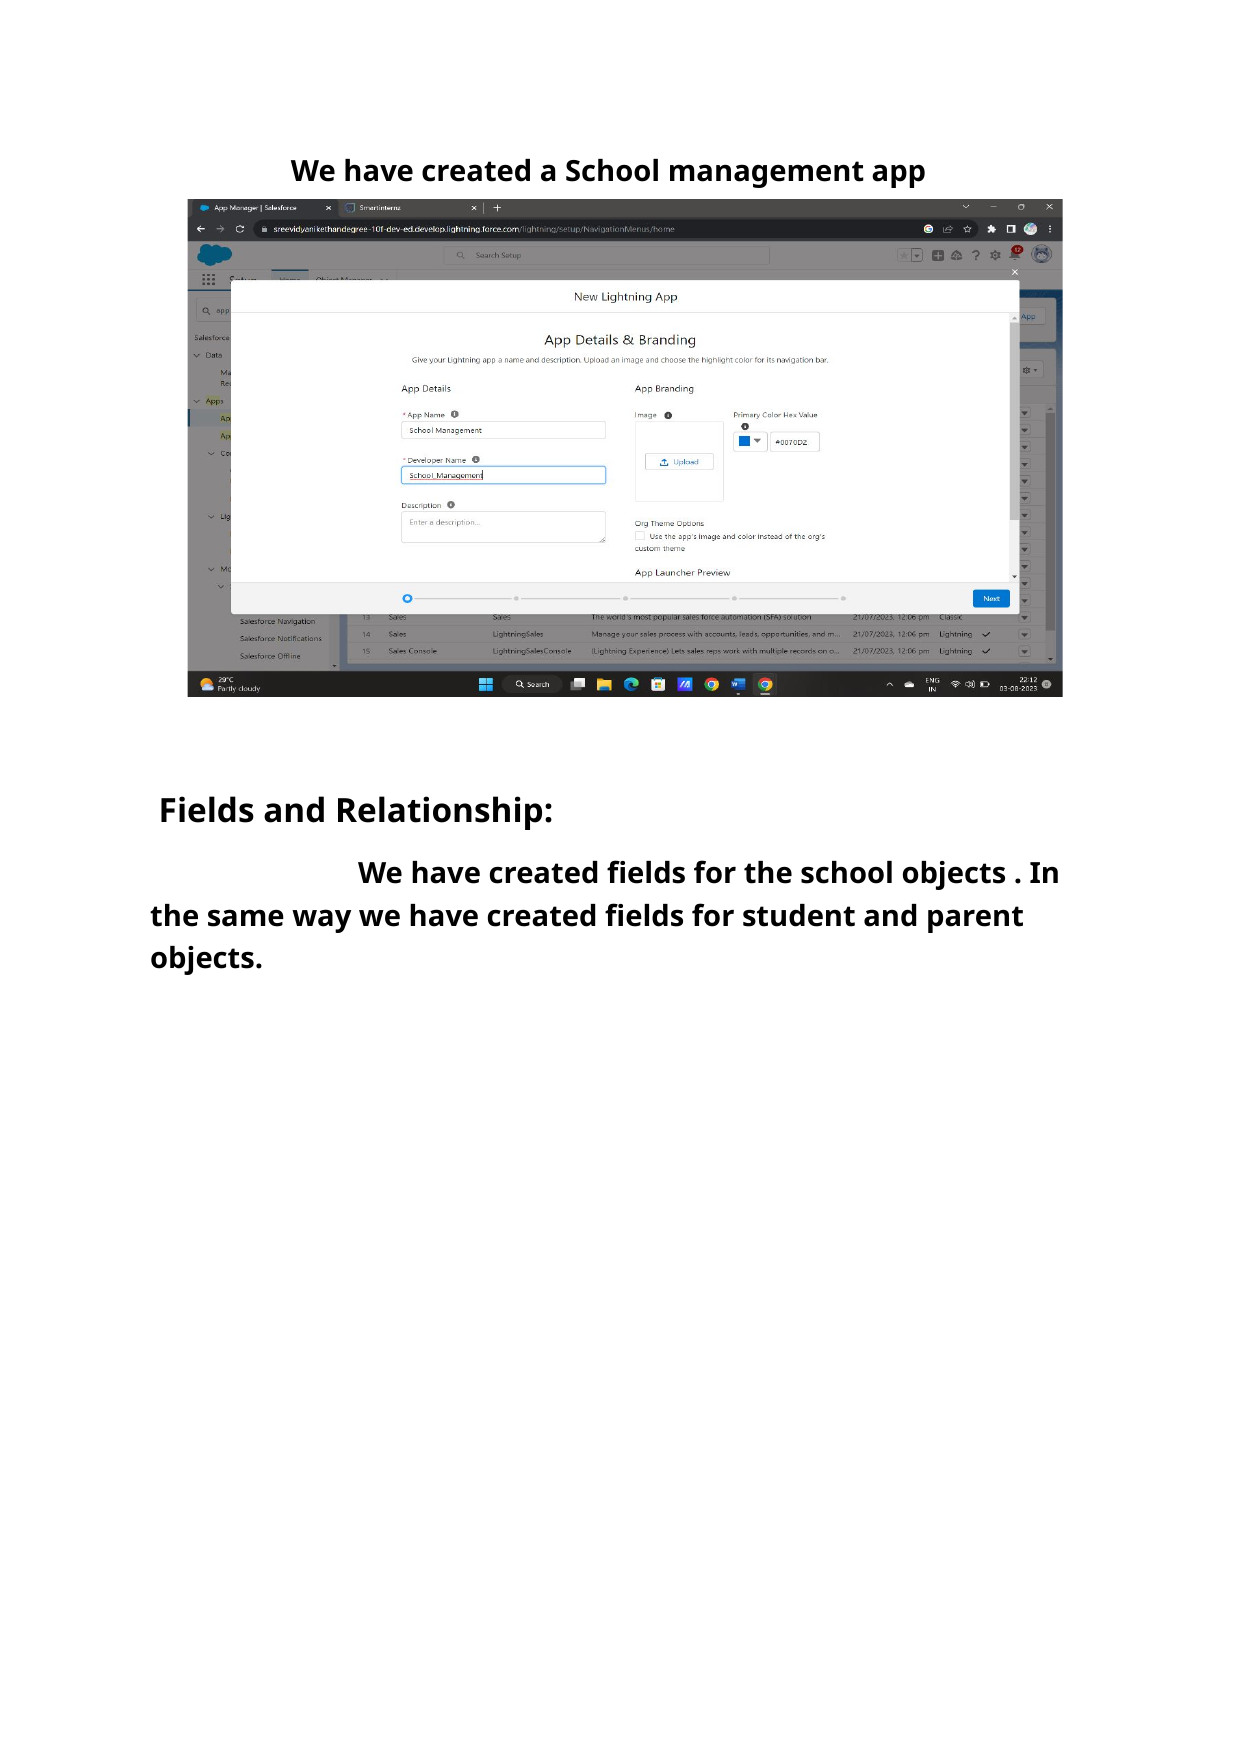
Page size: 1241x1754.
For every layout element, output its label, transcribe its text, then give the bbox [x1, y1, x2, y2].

picture [187, 199, 1063, 697]
text We have created fields for the school objects . In the same way we have created fields for student and parent objects. [150, 852, 1090, 977]
text Fields and Relationship: [150, 786, 1090, 832]
text We have created a School management app [150, 150, 1090, 190]
